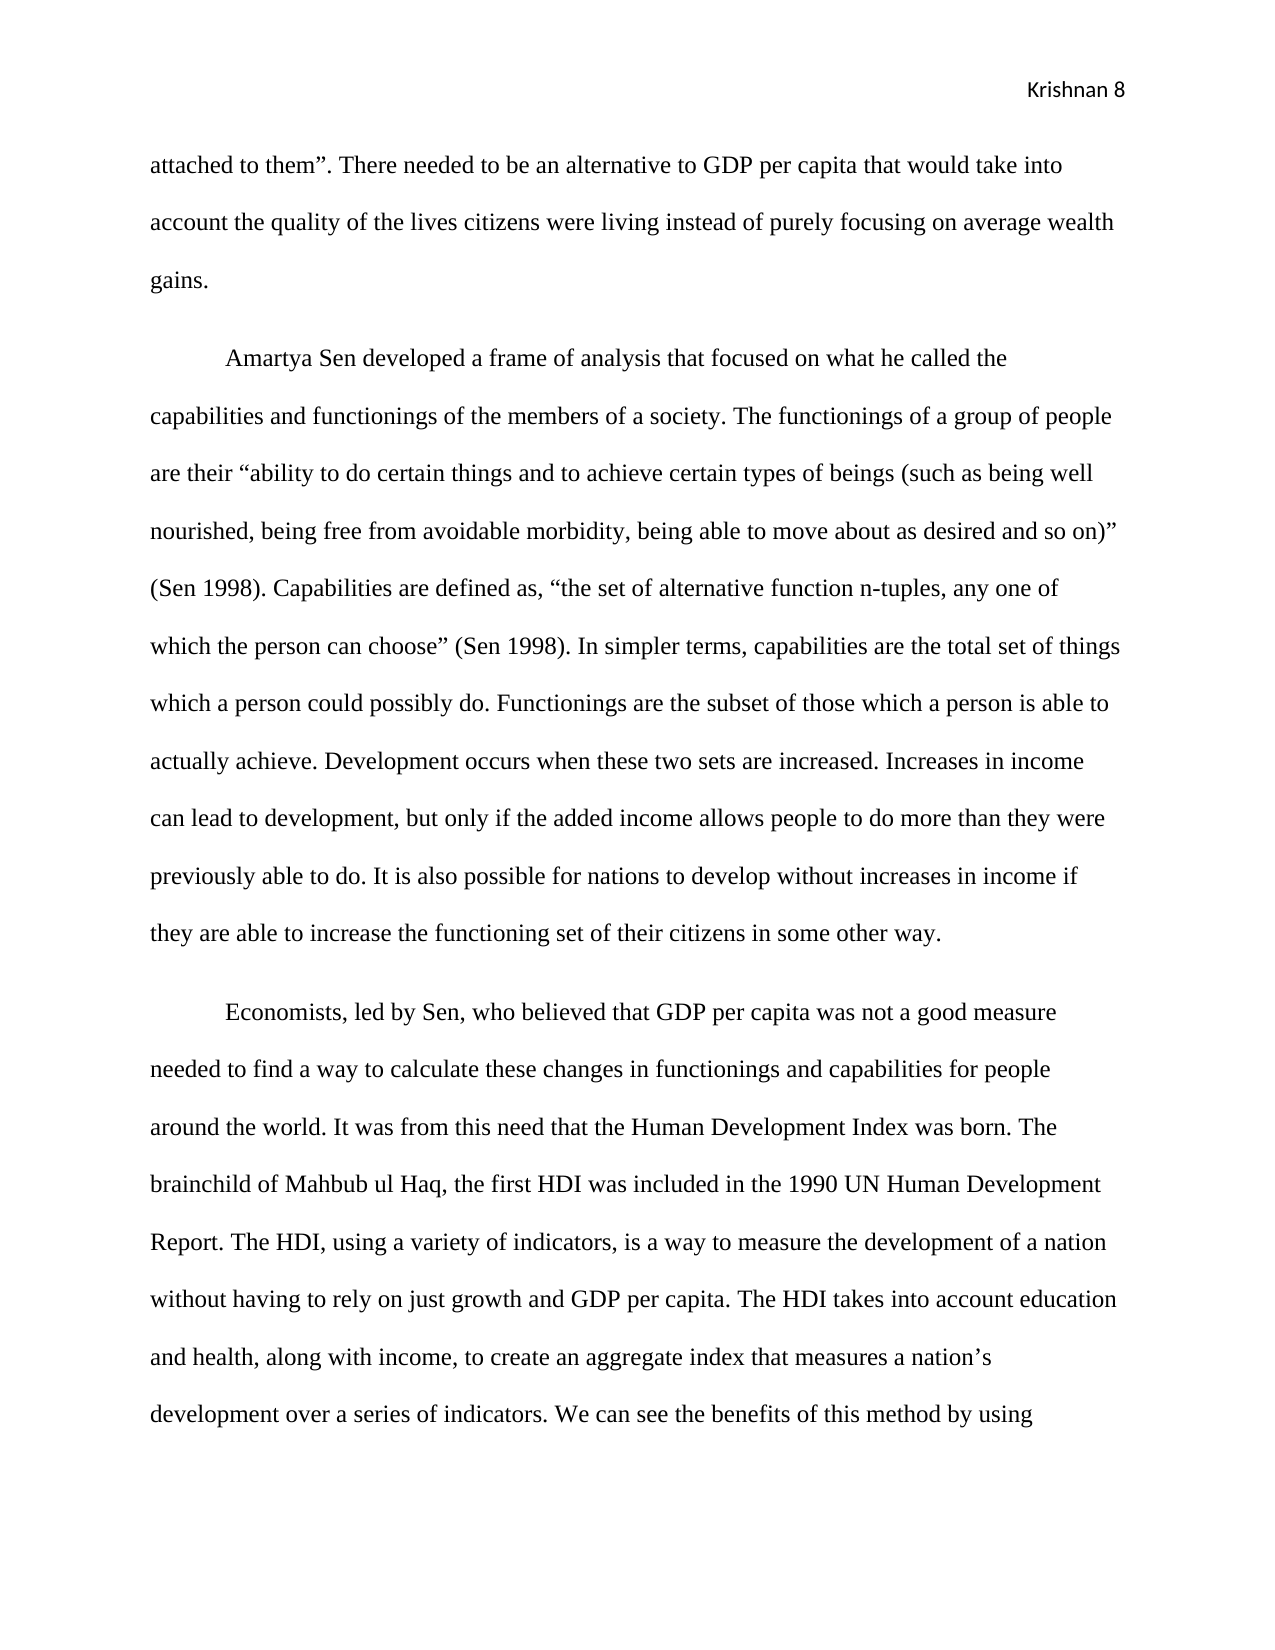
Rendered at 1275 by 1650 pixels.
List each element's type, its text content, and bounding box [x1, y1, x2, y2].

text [150, 997, 1125, 1428]
text Amartya Sen developed a frame of analysis that focused on what he called the capabilities and functionings of the members of a society. The functionings of a group of people are their “ability to do certain things and to achieve certain types of beings (such as being well nourished, being free from avoidable morbidity, being able to move about as desired and so on)” (Sen 1998). Capabilities are defined as, “the set of alternative function n-tuples, any one of which the person can choose” (Sen 1998). In simpler terms, capabilities are the total set of things which a person could possibly do. Functionings are the subset of those which a person is able to actually achieve. Development occurs when these two sets are increased. Increases in income can lead to development, but only if the added income allows people to do more than they were previously able to do. It is also possible for nations to develop without increases in income if they are able to increase the functioning set of their citizens in some other way. [150, 343, 1125, 947]
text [150, 150, 1125, 294]
